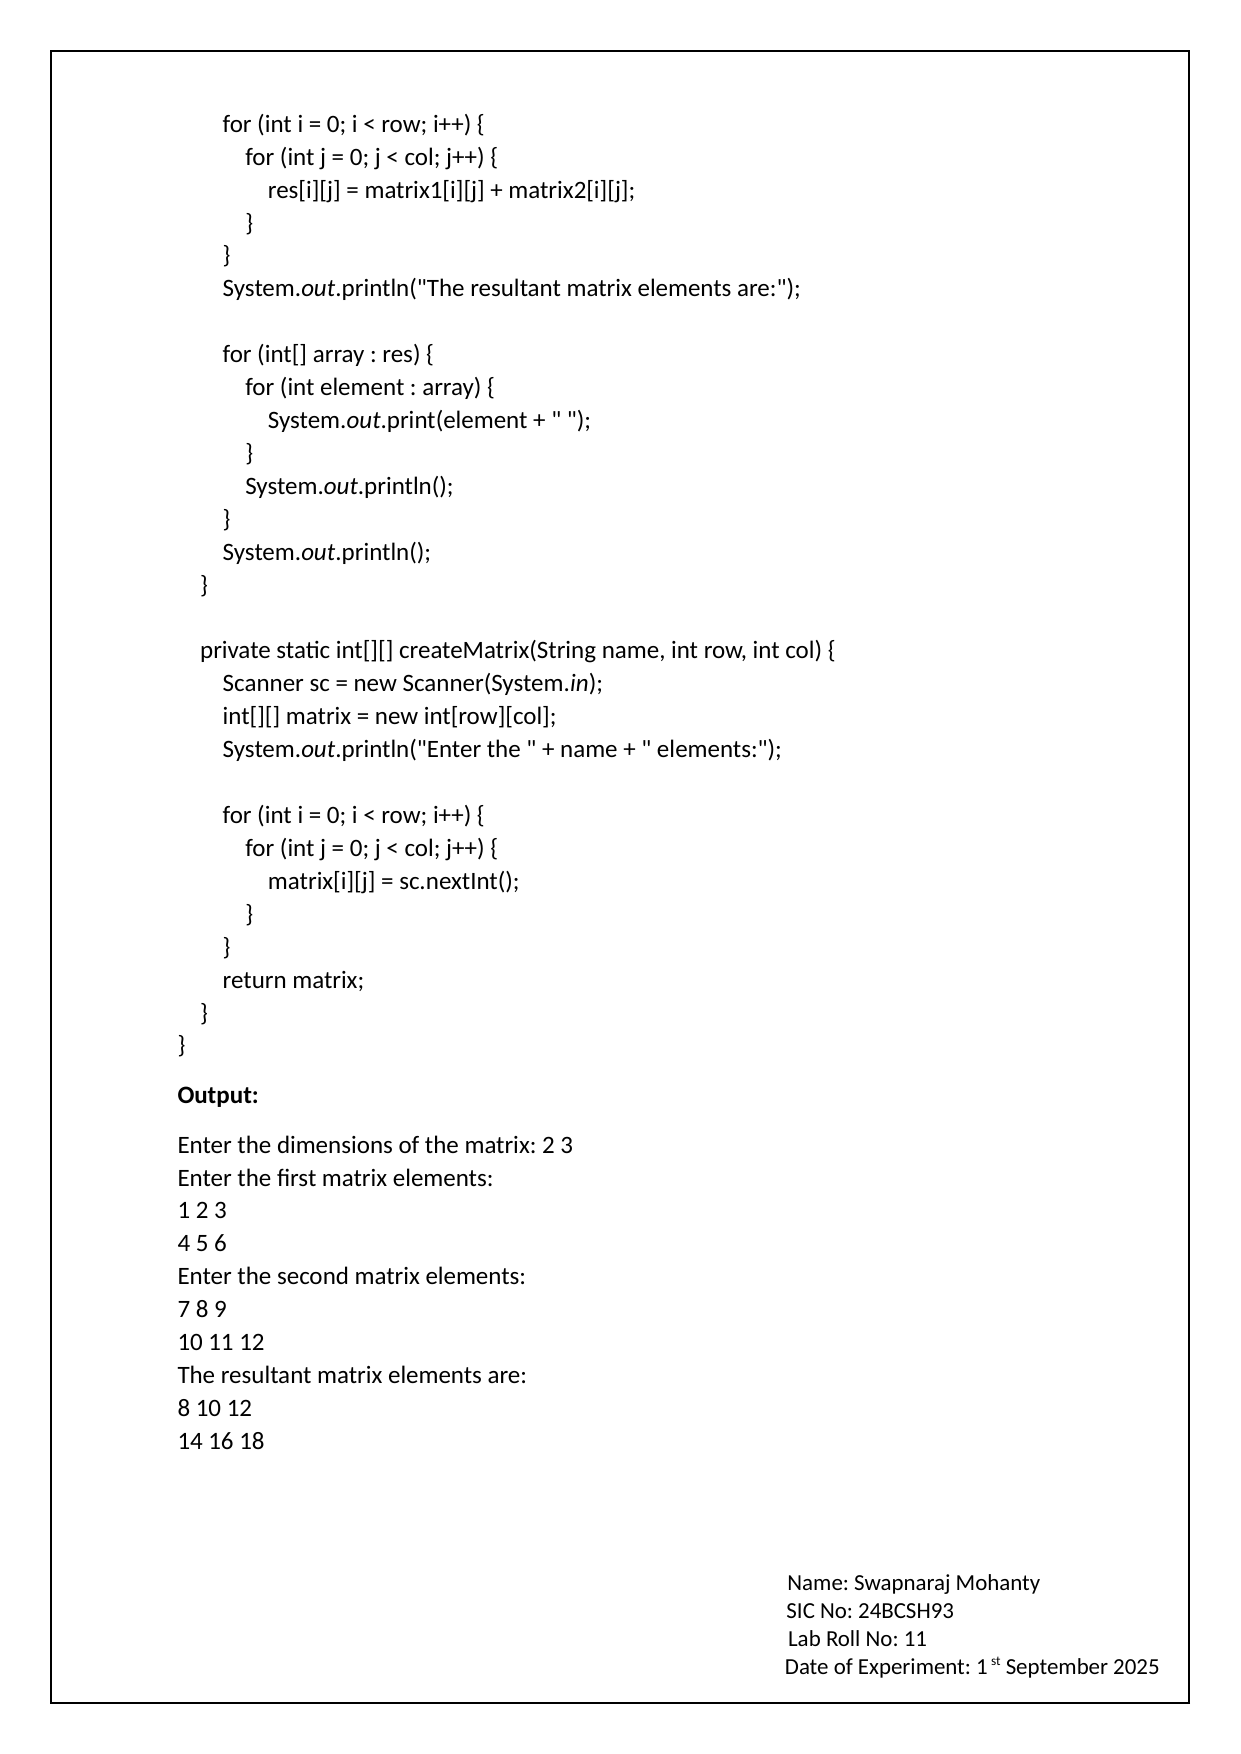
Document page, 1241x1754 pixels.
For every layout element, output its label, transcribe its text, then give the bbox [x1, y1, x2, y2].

text Output: [177, 1079, 1165, 1110]
text for (int i = 0; i < row; i++) { for (int j = 0; j < col; j++) { res[i][j] = matrix1[i][j] + matrix2[i][j]; } } System.out.println("The resultant matrix elements are:"); for (int[] array : res) { for (int element : array) { System.out.print(element + " "); } System.out.println(); } System.out.println(); } private static int[][] createMatrix(String name, int row, int col) { Scanner sc = new Scanner(System.in); int[][] matrix = new int[row][col]; System.out.println("Enter the " + name + " elements:"); for (int i = 0; i < row; i++) { for (int j = 0; j < col; j++) { matrix[i][j] = sc.nextInt(); } } return matrix; } } [177, 75, 1165, 1060]
text Enter the dimensions of the matrix: 2 3 Enter the first matrix elements: 1 2 3 4 5 6 Enter the second matrix elements: 7 8 9 10 11 12 The resultant matrix elements are: 8 10 12 14 16 18 [177, 1129, 1165, 1456]
